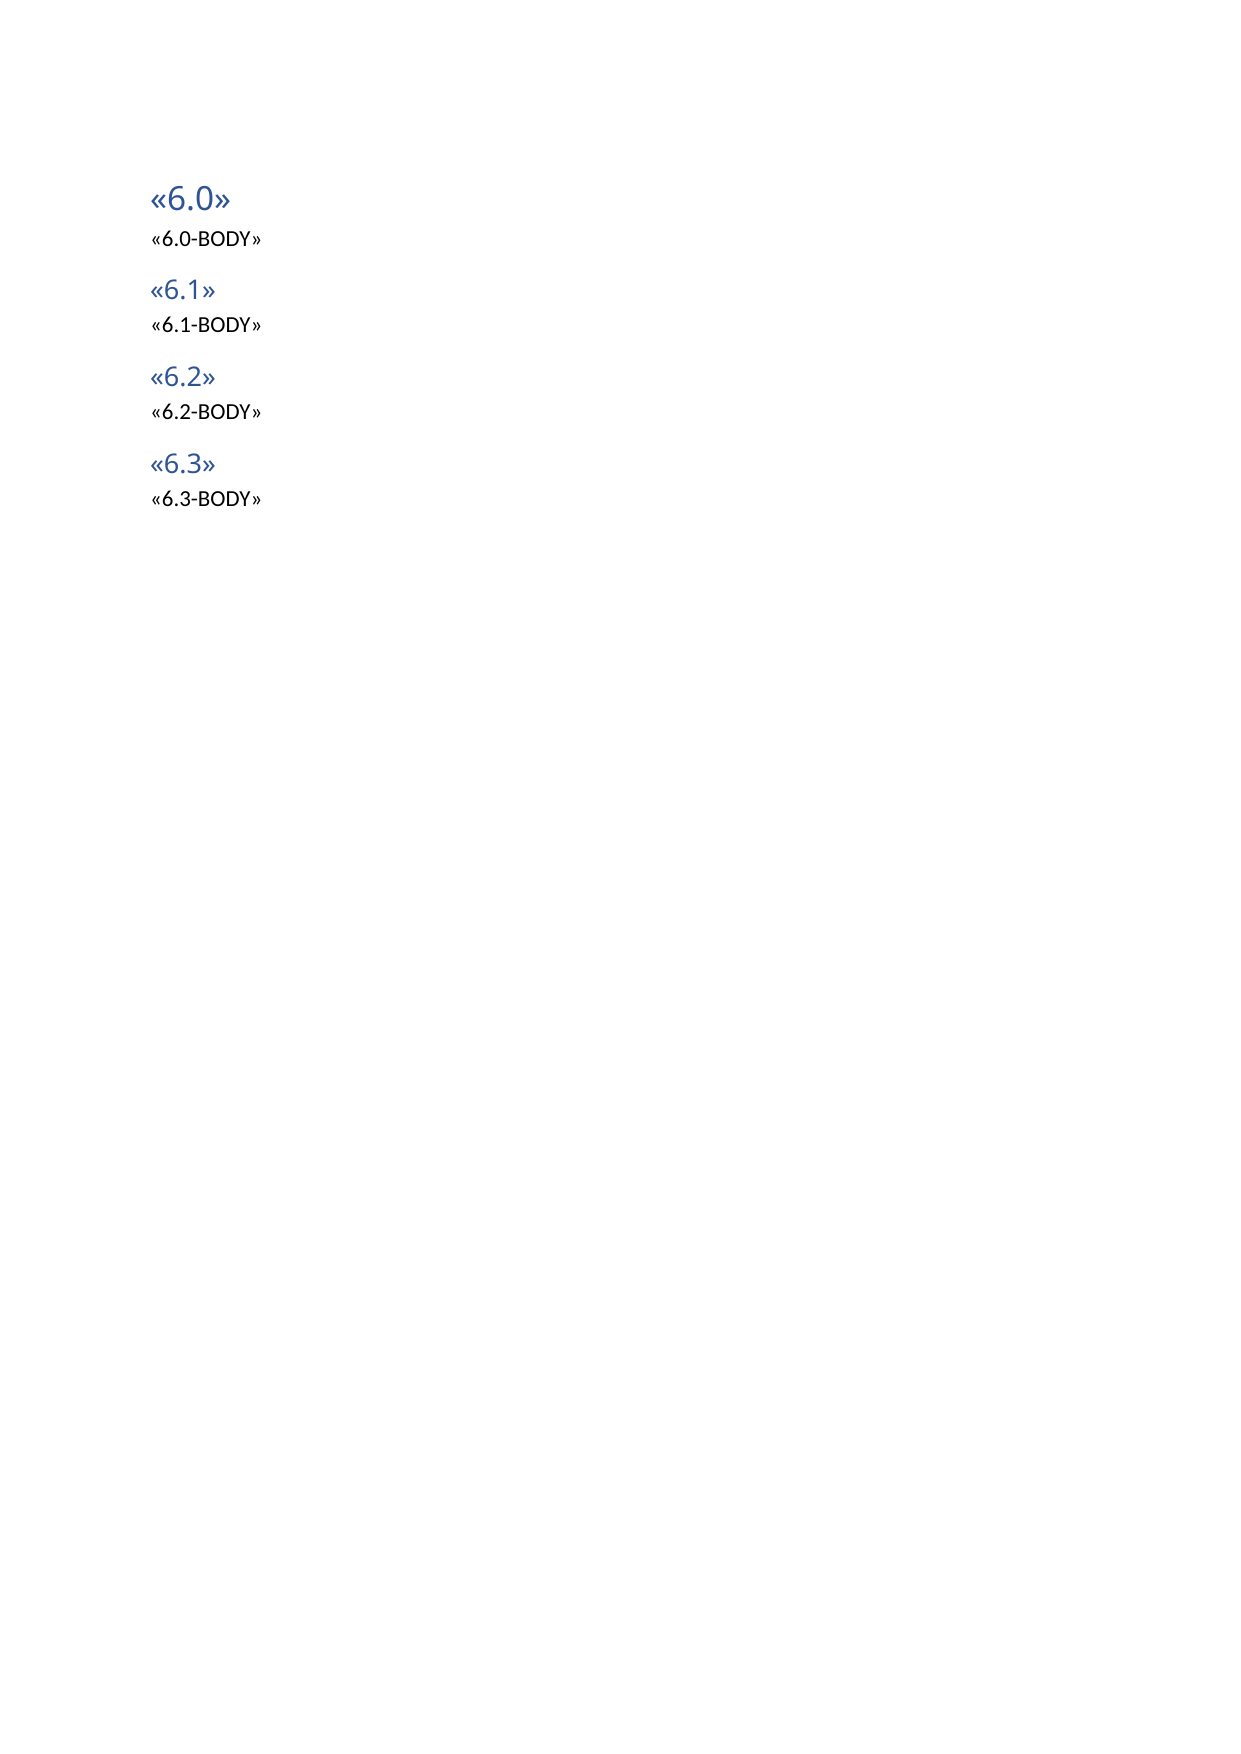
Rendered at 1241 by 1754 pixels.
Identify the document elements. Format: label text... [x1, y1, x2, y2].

subtitle «6.0» [150, 175, 1090, 220]
text «6.0-BODY» [150, 224, 1090, 252]
subtitle «6.2» [150, 357, 1090, 394]
text «6.3-BODY» [150, 484, 1090, 512]
text «6.2-BODY» [150, 397, 1090, 425]
text «6.1-BODY» [150, 311, 1090, 339]
subtitle «6.1» [150, 271, 1090, 308]
subtitle «6.3» [150, 444, 1090, 481]
